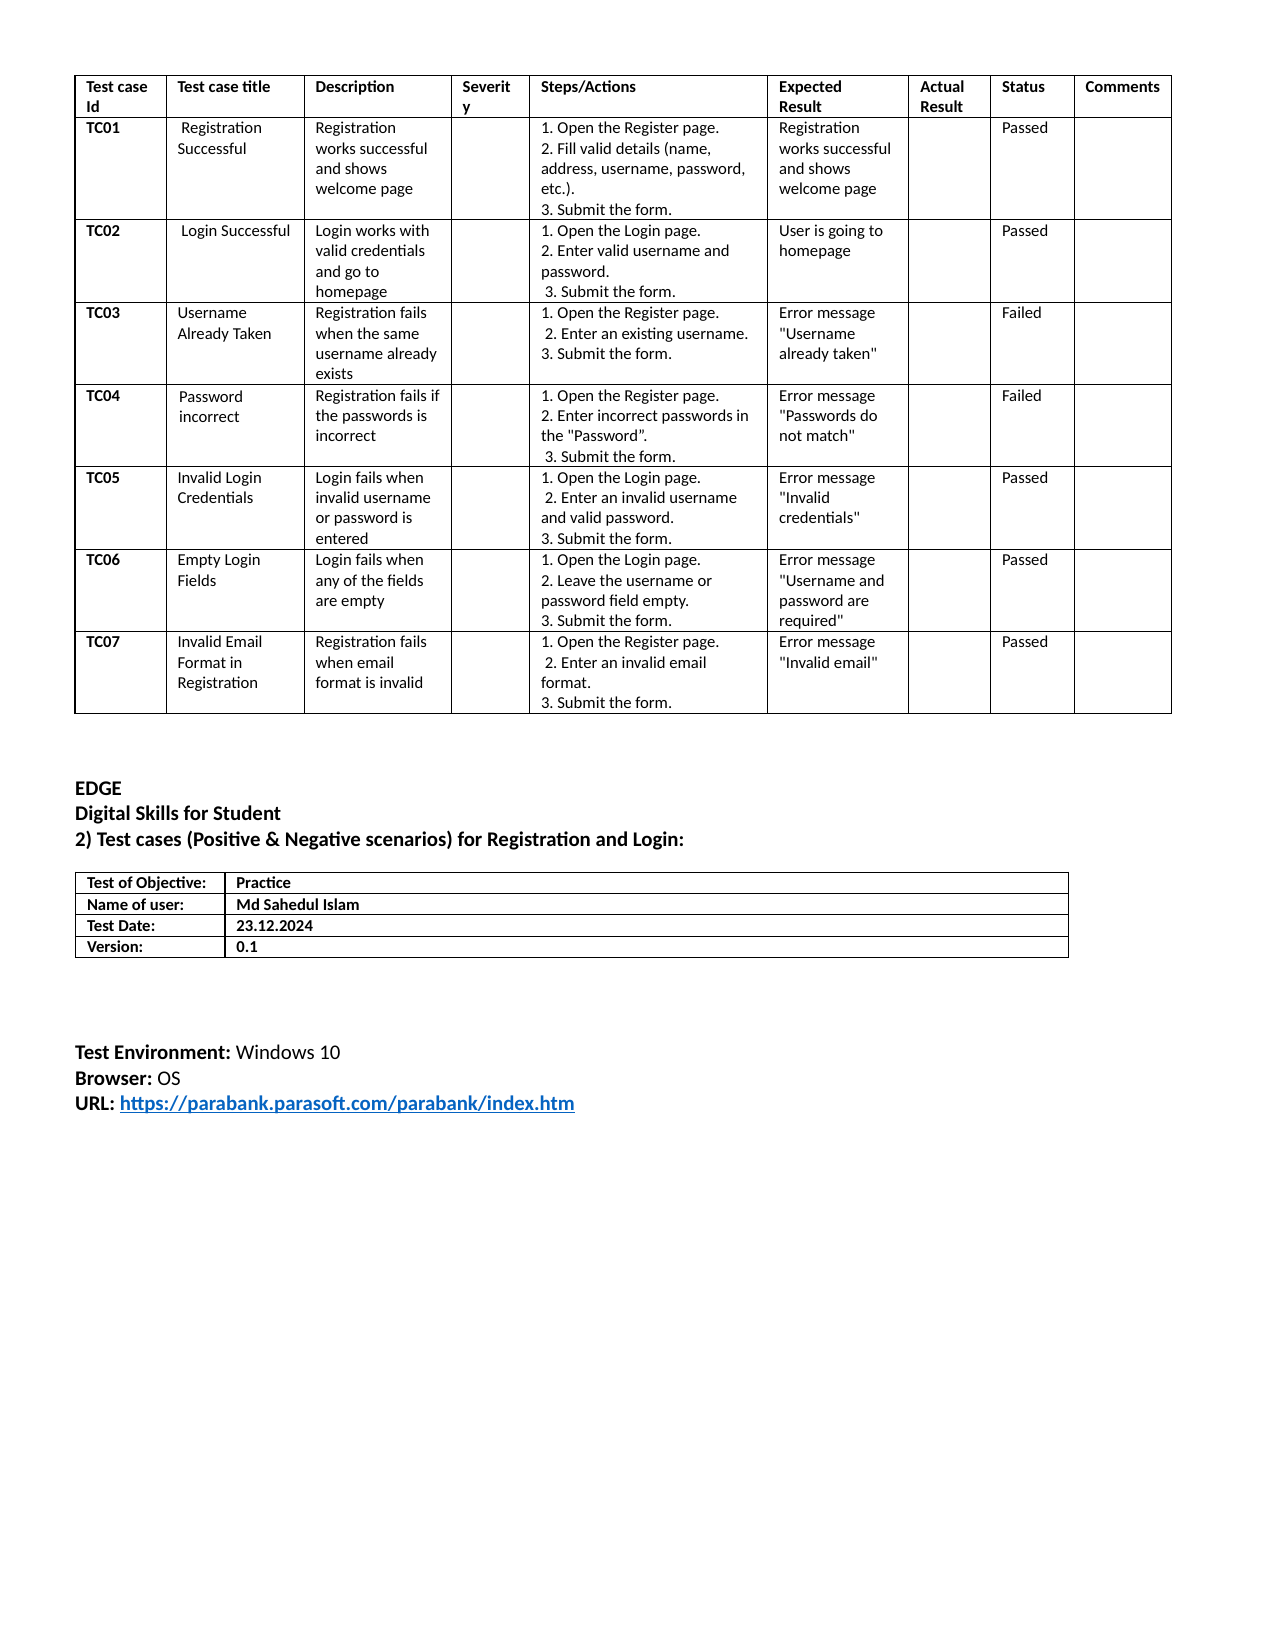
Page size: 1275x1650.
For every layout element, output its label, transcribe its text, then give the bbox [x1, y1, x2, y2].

table_header Practice [226, 873, 1068, 893]
table_cell Md Sahedul Islam [226, 894, 1068, 914]
table_cell TC02 [76, 220, 166, 302]
table_cell [167, 385, 304, 466]
table_header Steps/Actions [530, 76, 767, 117]
table_cell User is going to homepage [768, 220, 908, 302]
table_cell [452, 632, 529, 713]
table_cell 1. Open the Login page. 2. Enter an invalid username and valid password. 3. Submit the form. [530, 467, 767, 548]
table_cell Invalid Email Format in Registration [167, 632, 304, 713]
table_cell [452, 118, 529, 219]
table_cell TC01 [76, 118, 166, 219]
table_header Comments [1075, 76, 1171, 117]
text URL: https://parabank.parasoft.com/parabank/index.htm [75, 1090, 1200, 1116]
table_cell 0.1 [226, 937, 1068, 957]
table_cell Registration works successful and shows welcome page [768, 118, 908, 219]
table_cell Username Already Taken [167, 303, 304, 384]
text 2) Test cases (Positive & Negative scenarios) for Registration and Login: [75, 826, 1200, 851]
table_cell Empty Login Fields [167, 550, 304, 631]
table_cell Failed [991, 303, 1074, 384]
table_header Test of Objective: [76, 873, 224, 893]
table_cell [1075, 118, 1171, 219]
table_cell [909, 467, 990, 548]
table_cell Passed [991, 467, 1074, 548]
table_cell [452, 220, 529, 302]
table_cell Registration fails when the same username already exists [305, 303, 451, 384]
table_cell TC07 [76, 632, 166, 713]
table_cell Version: [76, 937, 224, 957]
table_cell 1. Open the Login page. 2. Enter valid username and password. 3. Submit the form. [530, 220, 767, 302]
table_cell Login Successful [167, 220, 304, 302]
table_cell Passed [991, 220, 1074, 302]
table_cell Test Date: [76, 915, 224, 936]
table_cell [1075, 303, 1171, 384]
table_cell TC06 [76, 550, 166, 631]
table_cell [1075, 632, 1171, 713]
table_cell [1075, 467, 1171, 548]
table_header Description [305, 76, 451, 117]
table_cell [909, 118, 990, 219]
table_cell Error message "Invalid email" [768, 632, 908, 713]
table_cell Name of user: [76, 894, 224, 914]
table_header Actual Result [909, 76, 990, 117]
table_cell Passed [991, 550, 1074, 631]
table_cell Invalid Login Credentials [167, 467, 304, 548]
table_header Severity [452, 76, 529, 117]
table_cell Login works with valid credentials and go to homepage [305, 220, 451, 302]
table_cell [1075, 550, 1171, 631]
table_cell Registration works successful and shows welcome page [305, 118, 451, 219]
table_cell 23.12.2024 [226, 915, 1068, 936]
table_cell Registration fails if the passwords is incorrect [305, 385, 451, 466]
text EDGE [75, 775, 1200, 800]
table_header Expected Result [768, 76, 908, 117]
table_cell Login fails when any of the fields are empty [305, 550, 451, 631]
table_header Status [991, 76, 1074, 117]
table_cell 1. Open the Login page. 2. Leave the username or password field empty. 3. Submit the form. [530, 550, 767, 631]
table_cell Error message "Passwords do not match" [768, 385, 908, 466]
table_cell [909, 550, 990, 631]
table_cell 1. Open the Register page. 2. Enter an invalid email format. 3. Submit the form. [530, 632, 767, 713]
table_header Test case Id [76, 76, 166, 117]
table_cell TC04 [76, 385, 166, 466]
table_cell 1. Open the Register page. 2. Fill valid details (name, address, username, password, etc.). 3. Submit the form. [530, 118, 767, 219]
table_cell [909, 220, 990, 302]
table_cell [909, 303, 990, 384]
table_cell Registration Successful [167, 118, 304, 219]
table_cell Login fails when invalid username or password is entered [305, 467, 451, 548]
table_cell Error message "Username already taken" [768, 303, 908, 384]
table_cell [452, 385, 529, 466]
table_cell [909, 632, 990, 713]
table_cell Passed [991, 118, 1074, 219]
table_cell Error message "Username and password are required" [768, 550, 908, 631]
table_cell 1. Open the Register page. 2. Enter an existing username. 3. Submit the form. [530, 303, 767, 384]
table_cell [1075, 220, 1171, 302]
table_cell [452, 303, 529, 384]
table_cell 1. Open the Register page. 2. Enter incorrect passwords in the "Password”. 3. Submit the form. [530, 385, 767, 466]
text Browser: OS [75, 1065, 1200, 1090]
text Digital Skills for Student [75, 800, 1200, 826]
table_cell Passed [991, 632, 1074, 713]
table_cell Registration fails when email format is invalid [305, 632, 451, 713]
table_cell TC05 [76, 467, 166, 548]
text Test Environment: Windows 10 [75, 1039, 1200, 1065]
table_cell [452, 467, 529, 548]
table_cell Failed [991, 385, 1074, 466]
table_cell Error message "Invalid credentials" [768, 467, 908, 548]
table_cell [1075, 385, 1171, 466]
table_cell [452, 550, 529, 631]
table_header Test case title [167, 76, 304, 117]
table_cell [909, 385, 990, 466]
table_cell TC03 [76, 303, 166, 384]
